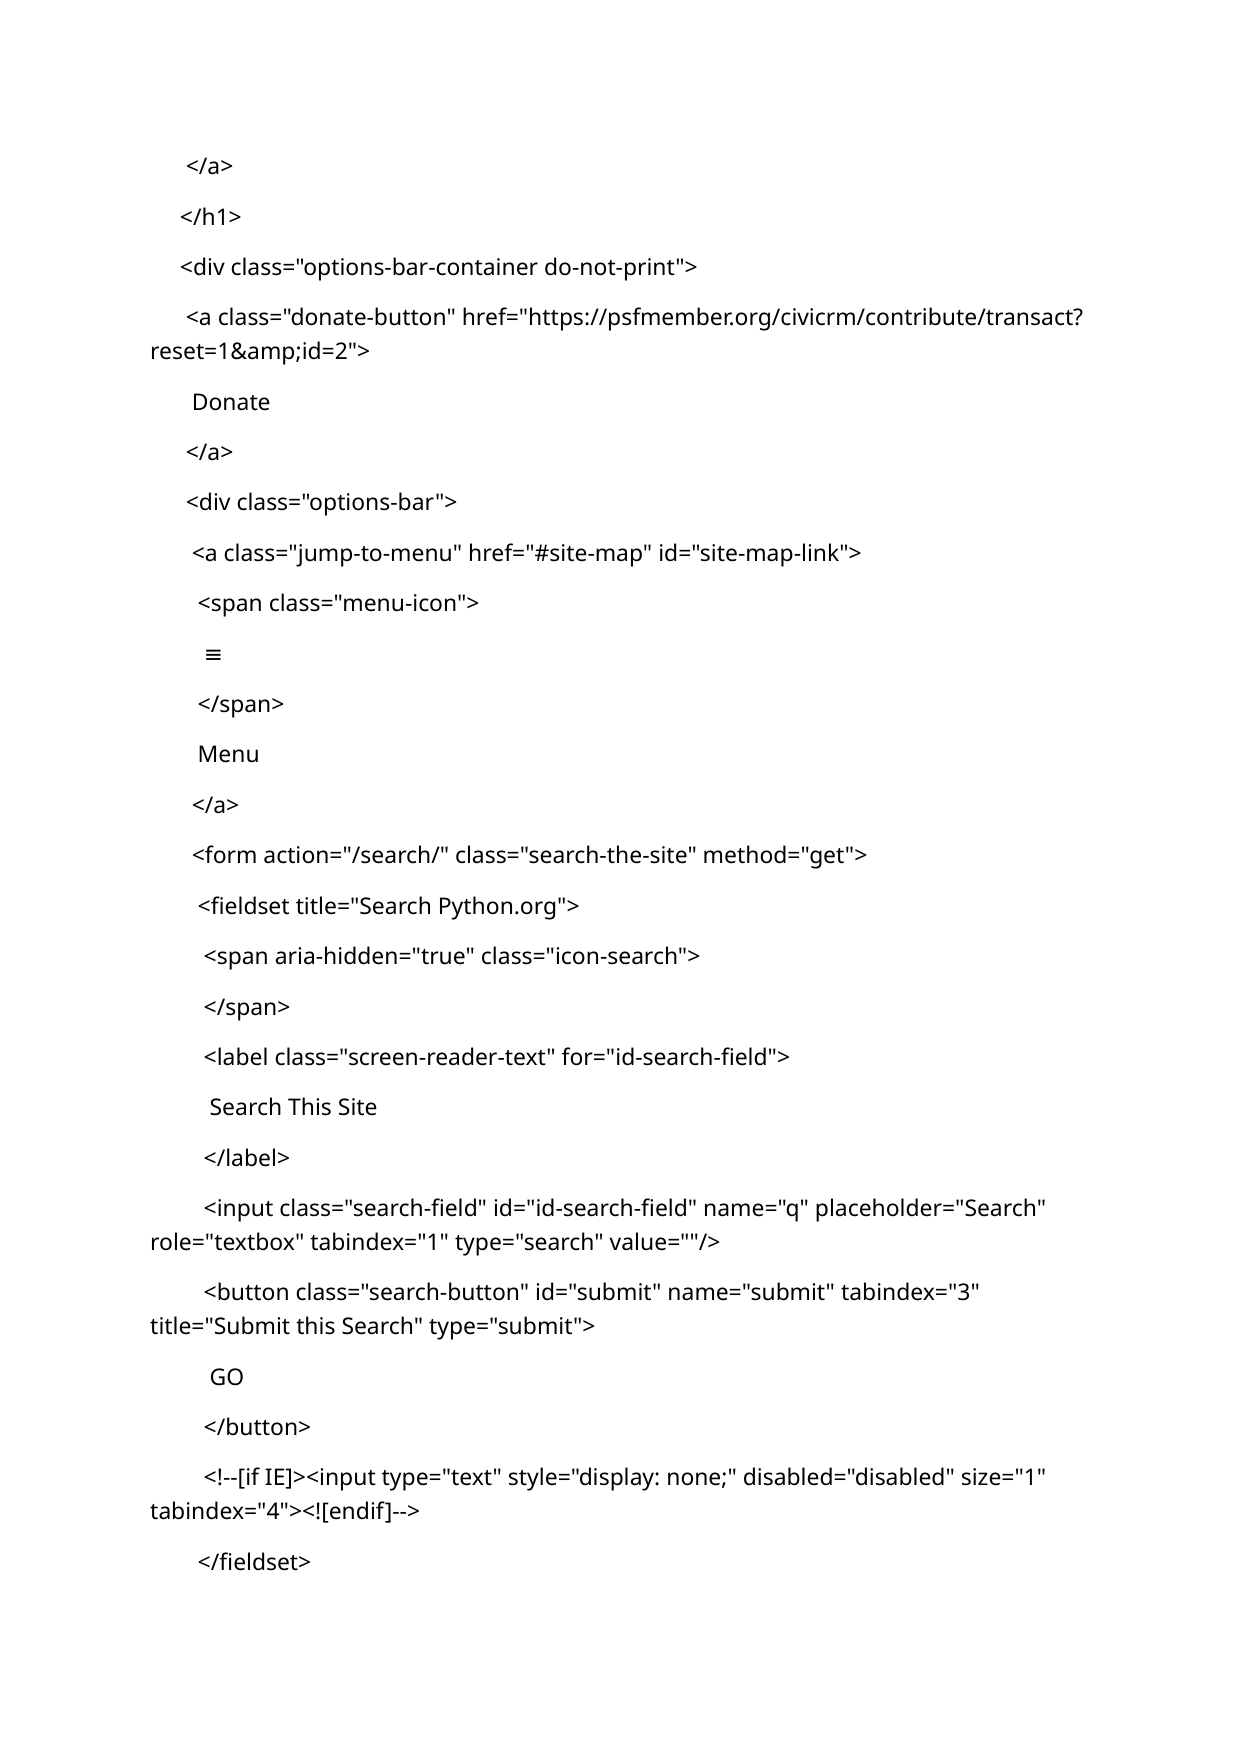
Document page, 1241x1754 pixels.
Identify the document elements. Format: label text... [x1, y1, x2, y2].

text <a class="donate-button" href="https://psfmember.org/civicrm/contribute/transact?reset=1&amp;id=2"> [150, 301, 1090, 366]
text <input class="search-field" id="id-search-field" name="q" placeholder="Search" role="textbox" tabindex="1" type="search" value=""/> [150, 1192, 1090, 1257]
text <div class="options-bar"> [150, 486, 1090, 517]
text ≡ [150, 637, 1090, 669]
text GO [150, 1360, 1090, 1392]
text </span> [150, 688, 1090, 719]
text <a class="jump-to-menu" href="#site-map" id="site-map-link"> [150, 537, 1090, 568]
text </a> [150, 789, 1090, 820]
text <form action="/search/" class="search-the-site" method="get"> [150, 839, 1090, 870]
text </a> [150, 150, 1090, 181]
text Donate [150, 385, 1090, 417]
text </h1> [150, 200, 1090, 232]
text </label> [150, 1142, 1090, 1173]
text <button class="search-button" id="submit" name="submit" tabindex="3" title="Submit this Search" type="submit"> [150, 1276, 1090, 1341]
text </span> [150, 990, 1090, 1022]
text </fieldset> [150, 1545, 1090, 1577]
text <span aria-hidden="true" class="icon-search"> [150, 940, 1090, 971]
text Menu [150, 738, 1090, 769]
text </a> [150, 436, 1090, 467]
text <!--[if IE]><input type="text" style="display: none;" disabled="disabled" size="1" tabindex="4"><![endif]--> [150, 1461, 1090, 1526]
text <fieldset title="Search Python.org"> [150, 889, 1090, 921]
text Search This Site [150, 1091, 1090, 1122]
text <div class="options-bar-container do-not-print"> [150, 251, 1090, 282]
text <label class="screen-reader-text" for="id-search-field"> [150, 1041, 1090, 1072]
text <span class="menu-icon"> [150, 587, 1090, 618]
text </button> [150, 1411, 1090, 1442]
